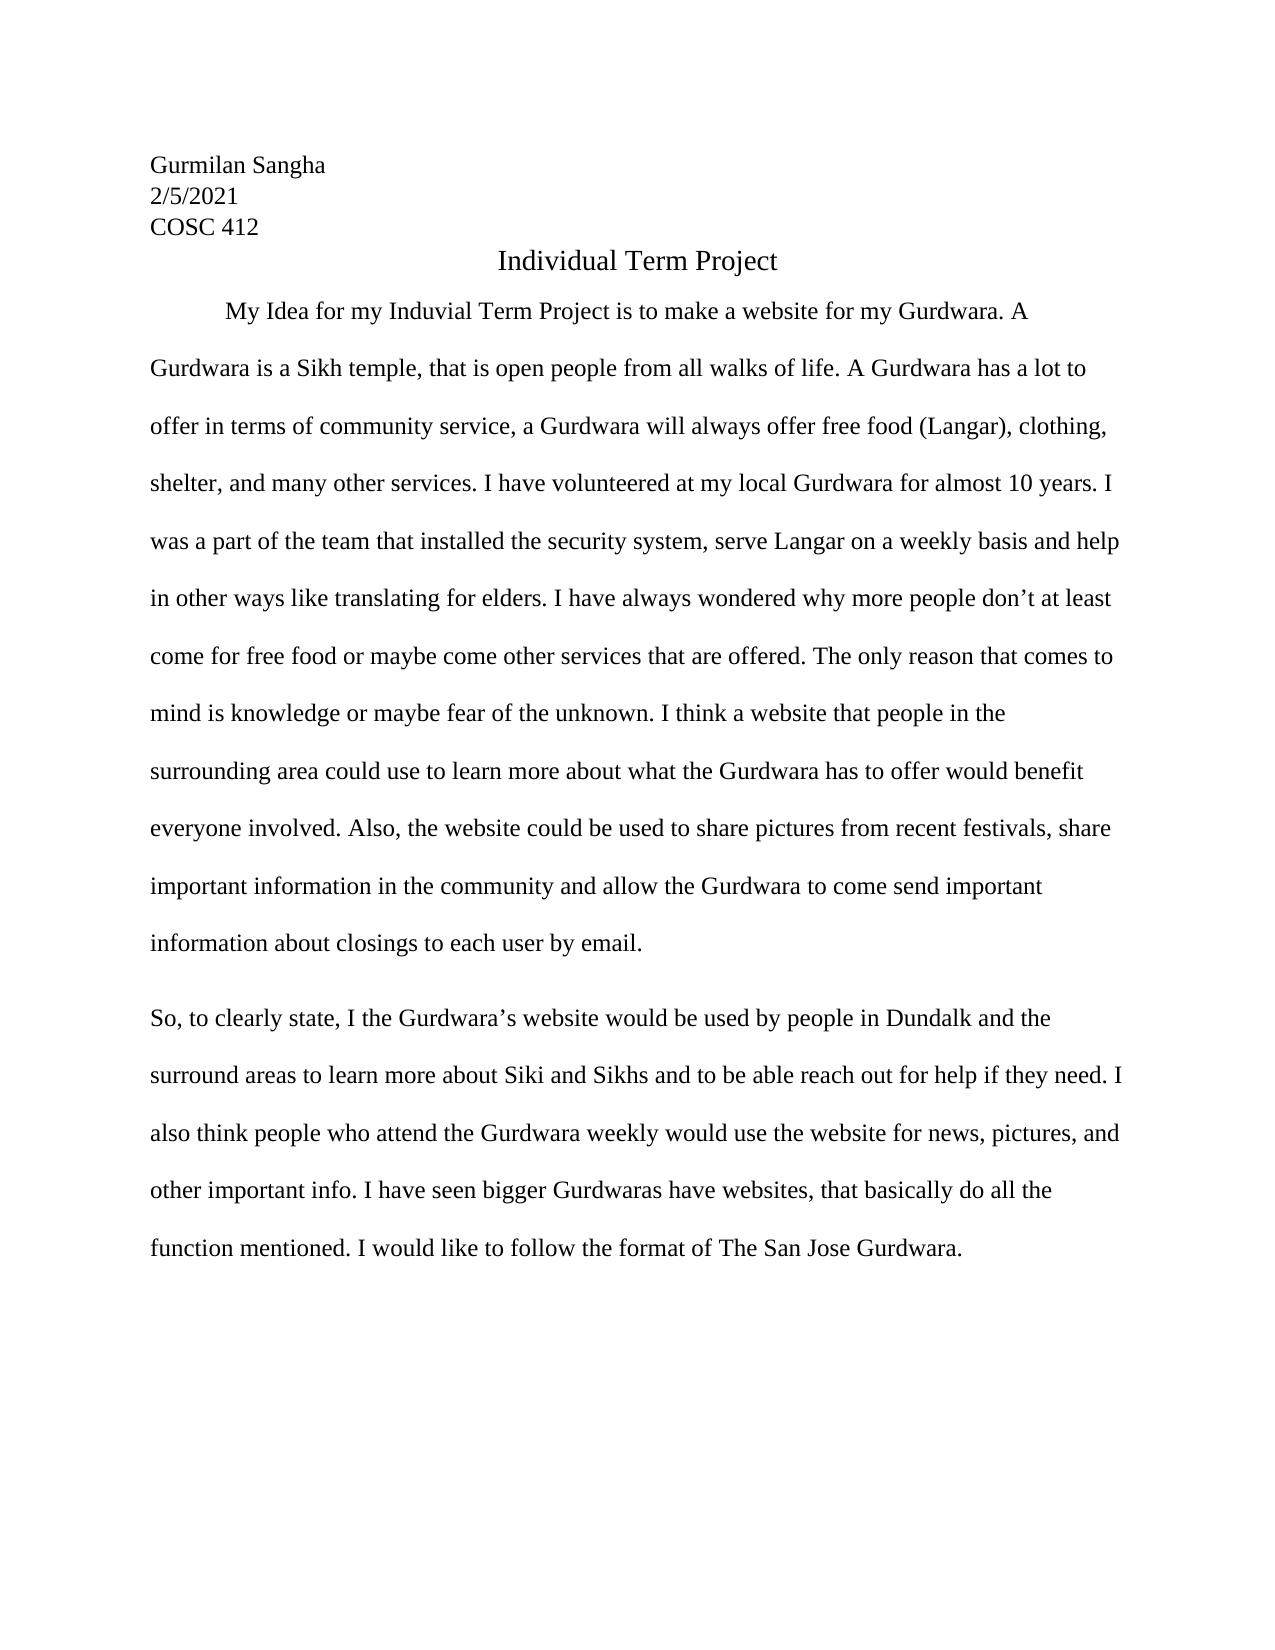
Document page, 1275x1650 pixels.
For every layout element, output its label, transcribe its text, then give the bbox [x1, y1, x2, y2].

text 2/5/2021 [150, 181, 1125, 210]
text Gurmilan Sangha [150, 150, 1125, 179]
text So, to clearly state, I the Gurdwara’s website would be used by people in Dundalk and the surround areas to learn more about Siki and Sikhs and to be able reach out for help if they need. I also think people who attend the Gurdwara weekly would use the website for news, pictures, and other important info. I have seen bigger Gurdwaras have websites, that basically do all the function mentioned. I would like to follow the format of The San Jose Gurdwara. [150, 1003, 1125, 1261]
text My Idea for my Induvial Term Project is to make a website for my Gurdwara. A Gurdwara is a Sikh temple, that is open people from all walks of life. A Gurdwara has a lot to offer in terms of community service, a Gurdwara will always offer free food (Langar), clothing, shelter, and many other services. I have volunteered at my local Gurdwara for almost 10 years. I was a part of the team that installed the security system, serve Langar on a weekly basis and help in other ways like translating for elders. I have always wondered why more people don’t at least come for free food or maybe come other services that are offered. The only reason that comes to mind is knowledge or maybe fear of the unknown. I think a website that people in the surrounding area could use to learn more about what the Gurdwara has to offer would benefit everyone involved. Also, the website could be used to share pictures from recent festivals, share important information in the community and allow the Gurdwara to come send important information about closings to each user by email. [150, 296, 1125, 957]
text Individual Term Project [150, 243, 1125, 277]
text COSC 412 [150, 212, 1125, 241]
